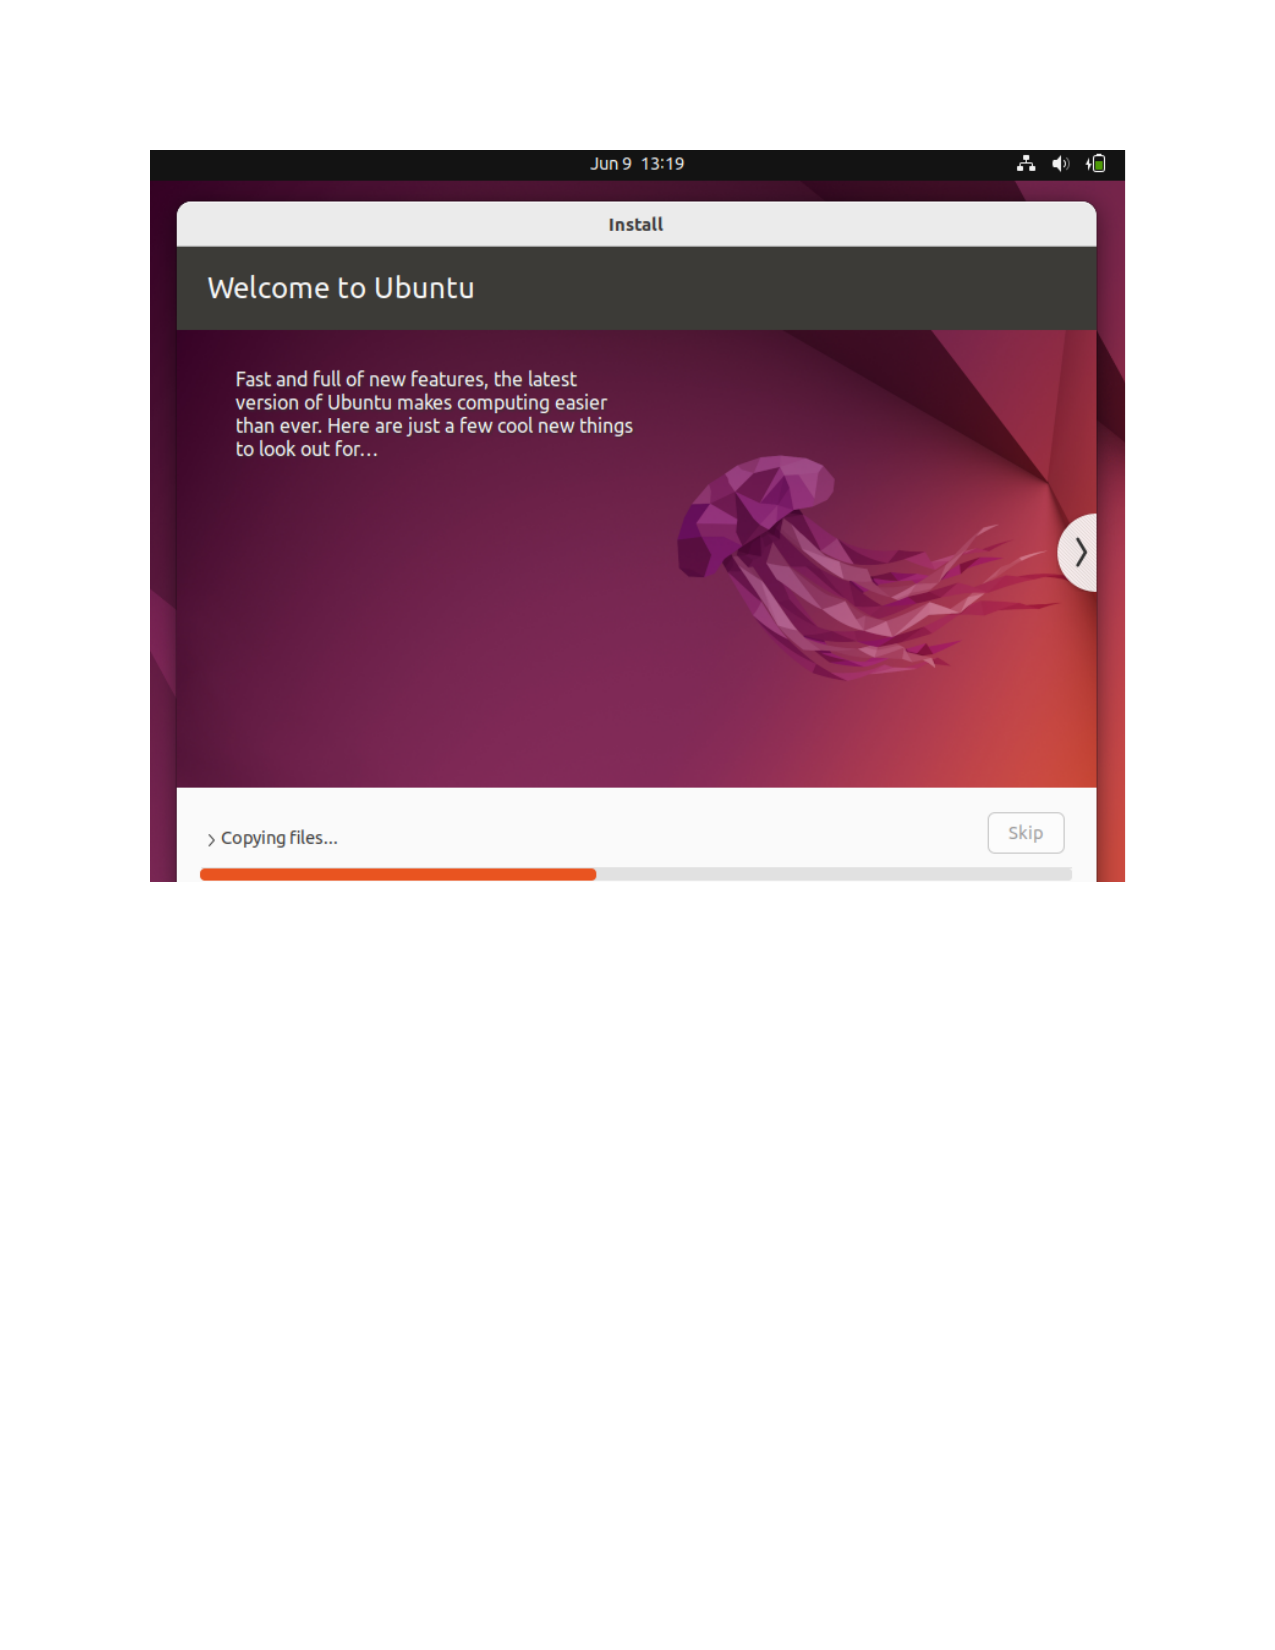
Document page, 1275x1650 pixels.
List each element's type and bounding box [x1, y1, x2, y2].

picture [150, 150, 1125, 882]
